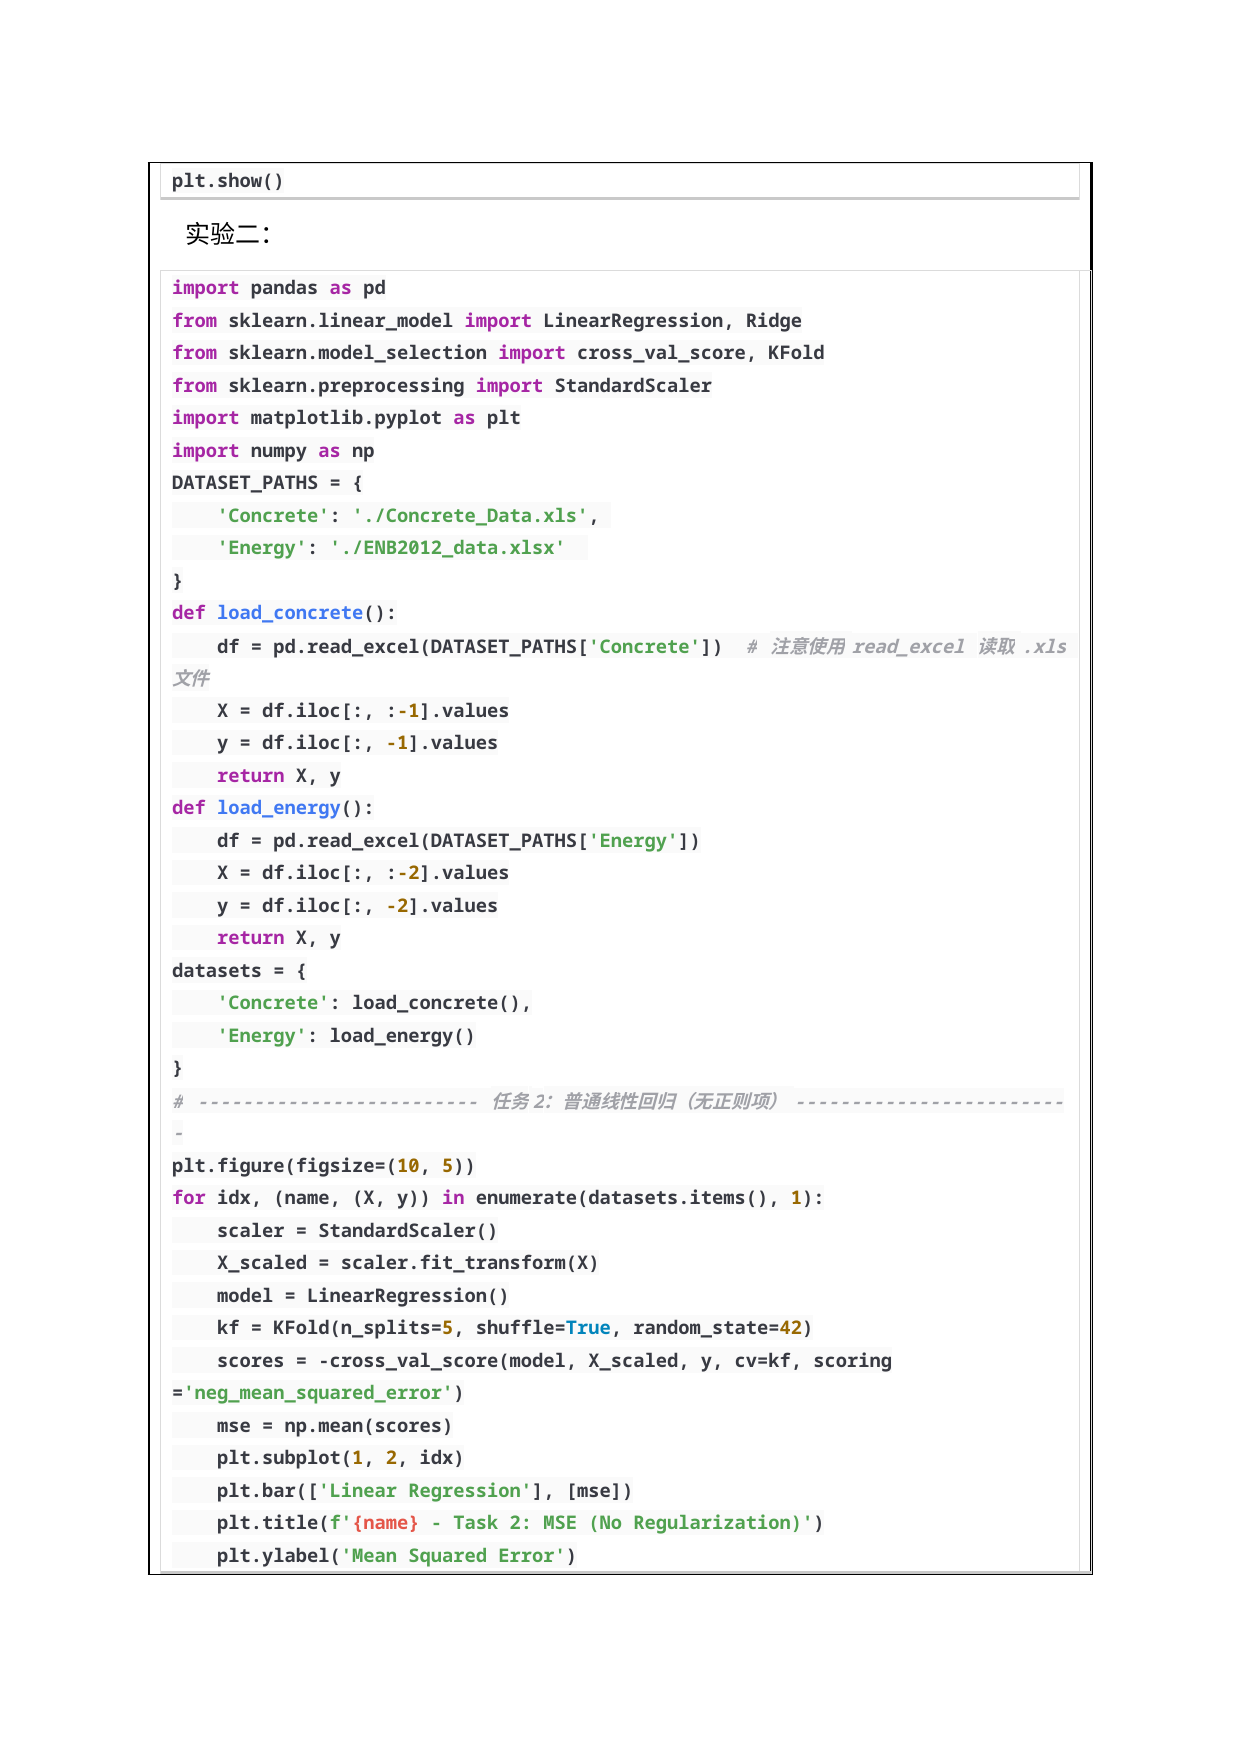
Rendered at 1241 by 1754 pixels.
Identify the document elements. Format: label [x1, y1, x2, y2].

table_cell [150, 163, 1090, 1574]
